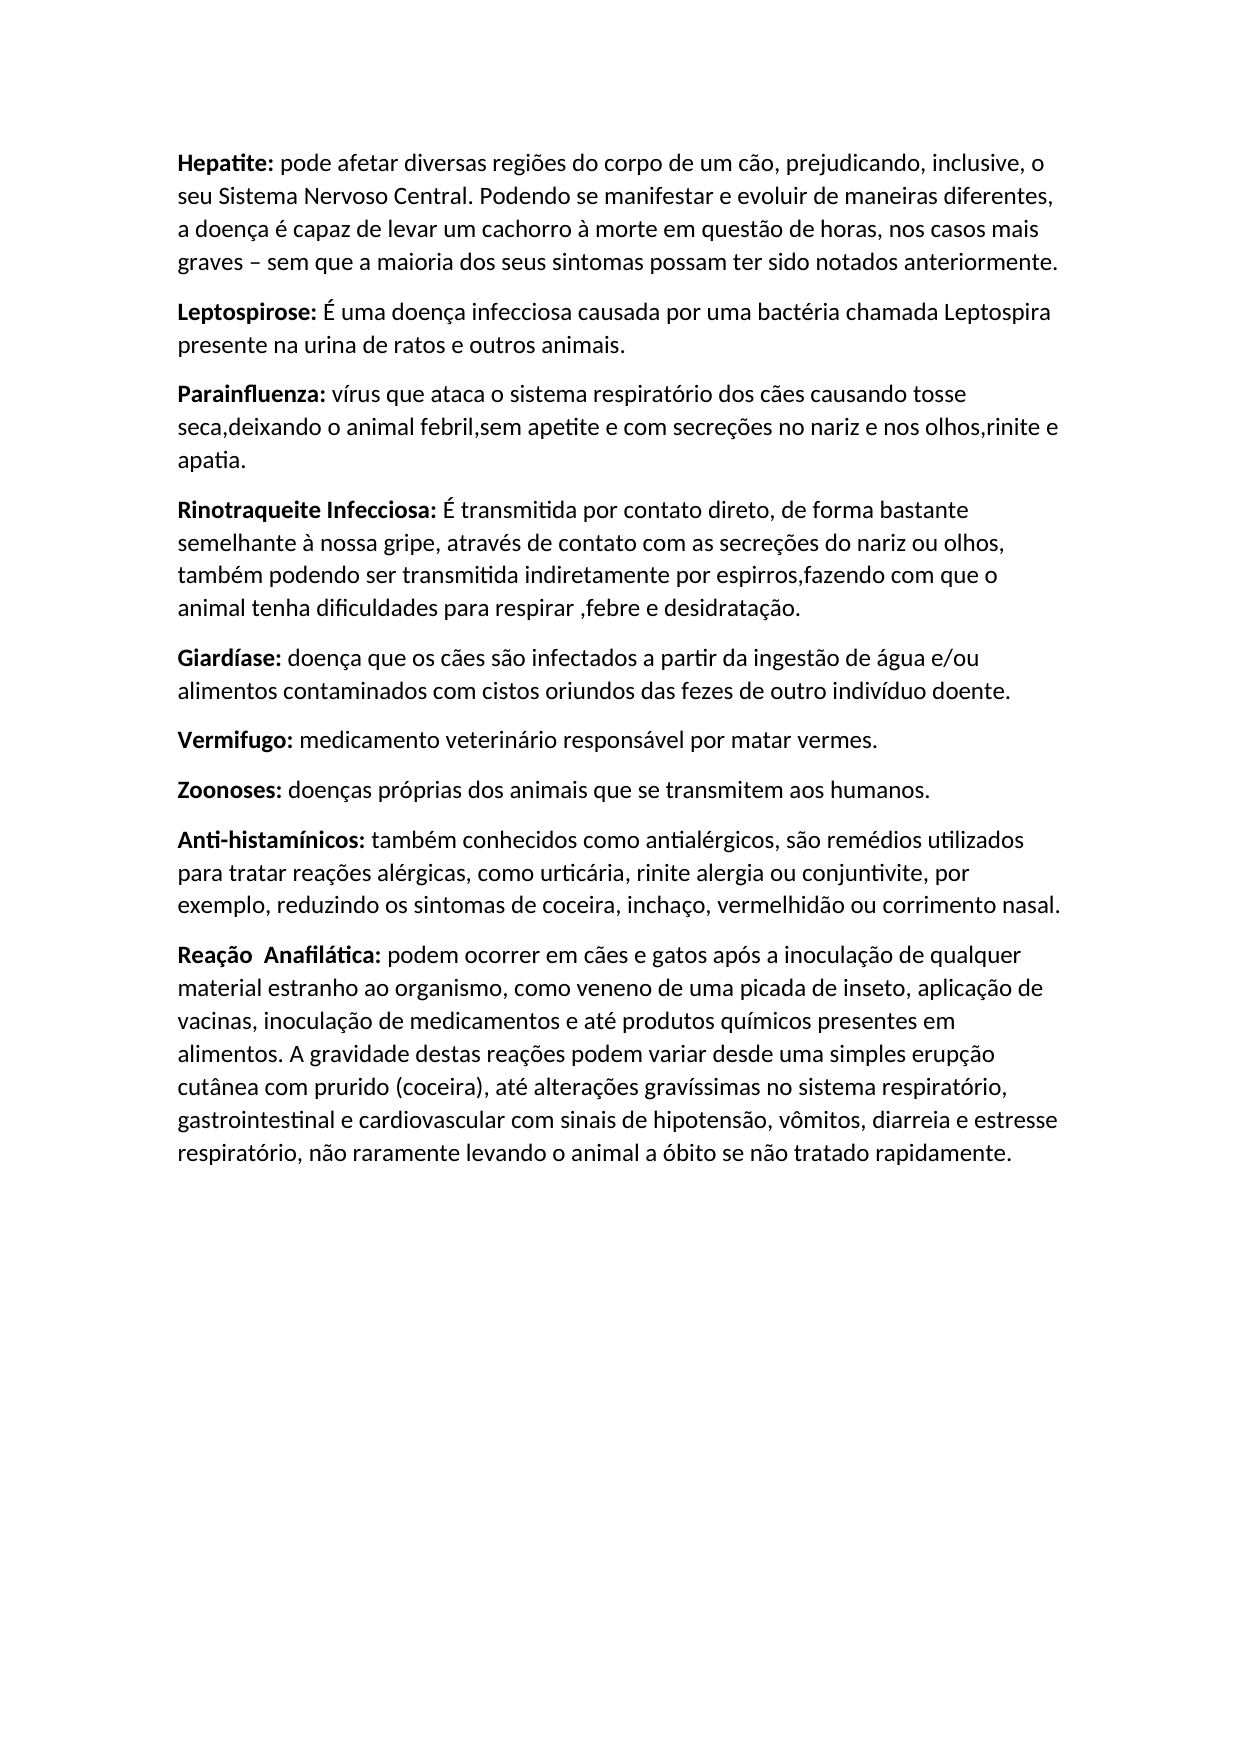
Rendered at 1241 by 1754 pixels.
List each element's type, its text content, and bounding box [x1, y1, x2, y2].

text Hepatite: pode afetar diversas regiões do corpo de um cão, prejudicando, inclusive, o seu Sistema Nervoso Central. Podendo se manifestar e evoluir de maneiras diferentes, a doença é capaz de levar um cachorro à morte em questão de horas, nos casos mais graves – sem que a maioria dos seus sintomas possam ter sido notados anteriormente. [177, 148, 1063, 277]
text Vermifugo: medicamento veterinário responsável por matar vermes. [177, 725, 1063, 755]
text Zoonoses: doenças próprias dos animais que se transmitem aos humanos. [177, 774, 1063, 805]
text Anti-histamínicos: também conhecidos como antialérgicos, são remédios utilizados para tratar reações alérgicas, como urticária, rinite alergia ou conjuntivite, por exemplo, reduzindo os sintomas de coceira, inchaço, vermelhidão ou corrimento nasal. [177, 824, 1063, 920]
text Giardíase: doença que os cães são infectados a partir da ingestão de água e/ou alimentos contaminados com cistos oriundos das fezes de outro indivíduo doente. [177, 642, 1063, 706]
text Leptospirose: É uma doença infecciosa causada por uma bactéria chamada Leptospira presente na urina de ratos e outros animais. [177, 296, 1063, 359]
text Parainfluenza: vírus que ataca o sistema respiratório dos cães causando tosse seca,deixando o animal febril,sem apetite e com secreções no nariz e nos olhos,rinite e apatia. [177, 378, 1063, 475]
text Reação Anafilática: podem ocorrer em cães e gatos após a inoculação de qualquer material estranho ao organismo, como veneno de uma picada de inseto, aplicação de vacinas, inoculação de medicamentos e até produtos químicos presentes em alimentos. A gravidade destas reações podem variar desde uma simples erupção cutânea com prurido (coceira), até alterações gravíssimas no sistema respiratório, gastrointestinal e cardiovascular com sinais de hipotensão, vômitos, diarreia e estresse respiratório, não raramente levando o animal a óbito se não tratado rapidamente. [177, 939, 1063, 1167]
text Rinotraqueite Infecciosa: É transmitida por contato direto, de forma bastante semelhante à nossa gripe, através de contato com as secreções do nariz ou olhos, também podendo ser transmitida indiretamente por espirros,fazendo com que o animal tenha dificuldades para respirar ,febre e desidratação. [177, 494, 1063, 623]
